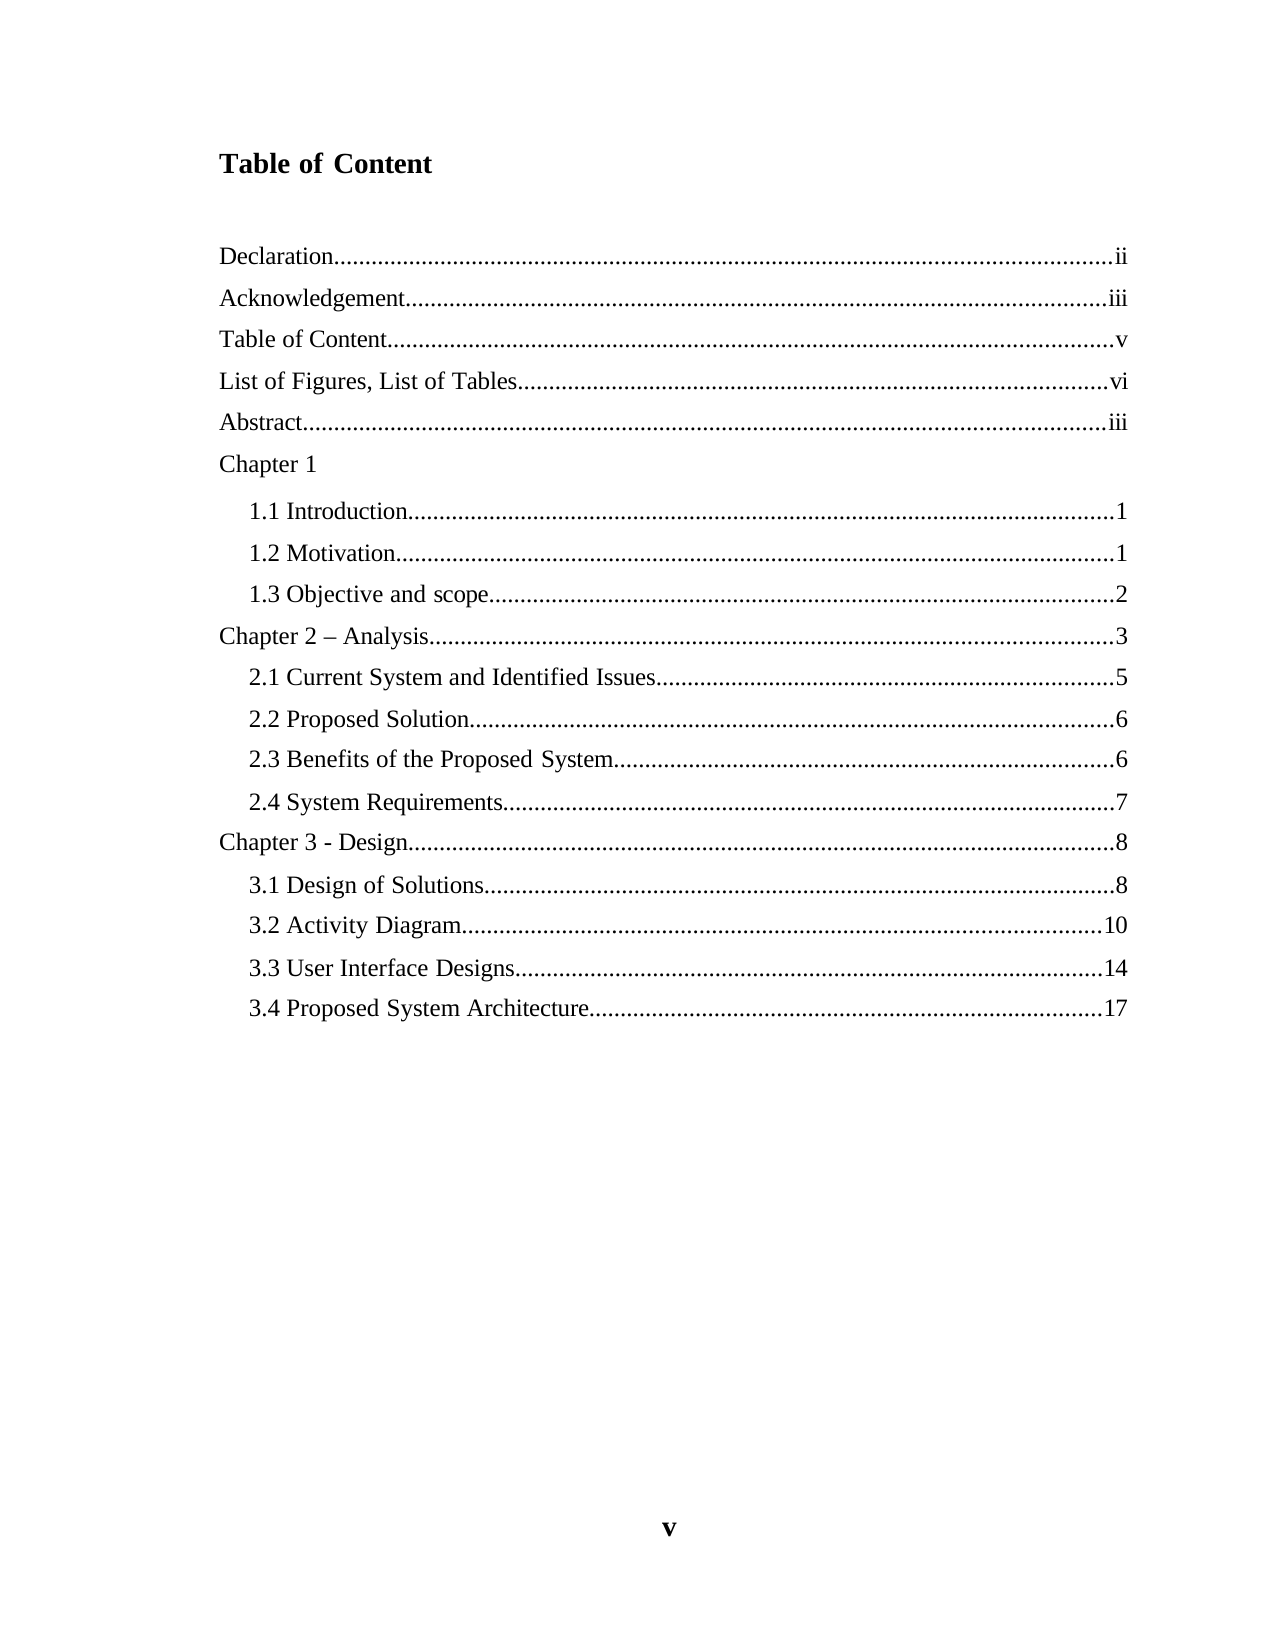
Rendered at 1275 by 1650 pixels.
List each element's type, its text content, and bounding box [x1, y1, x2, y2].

subtitle Table of Content [219, 146, 1162, 180]
